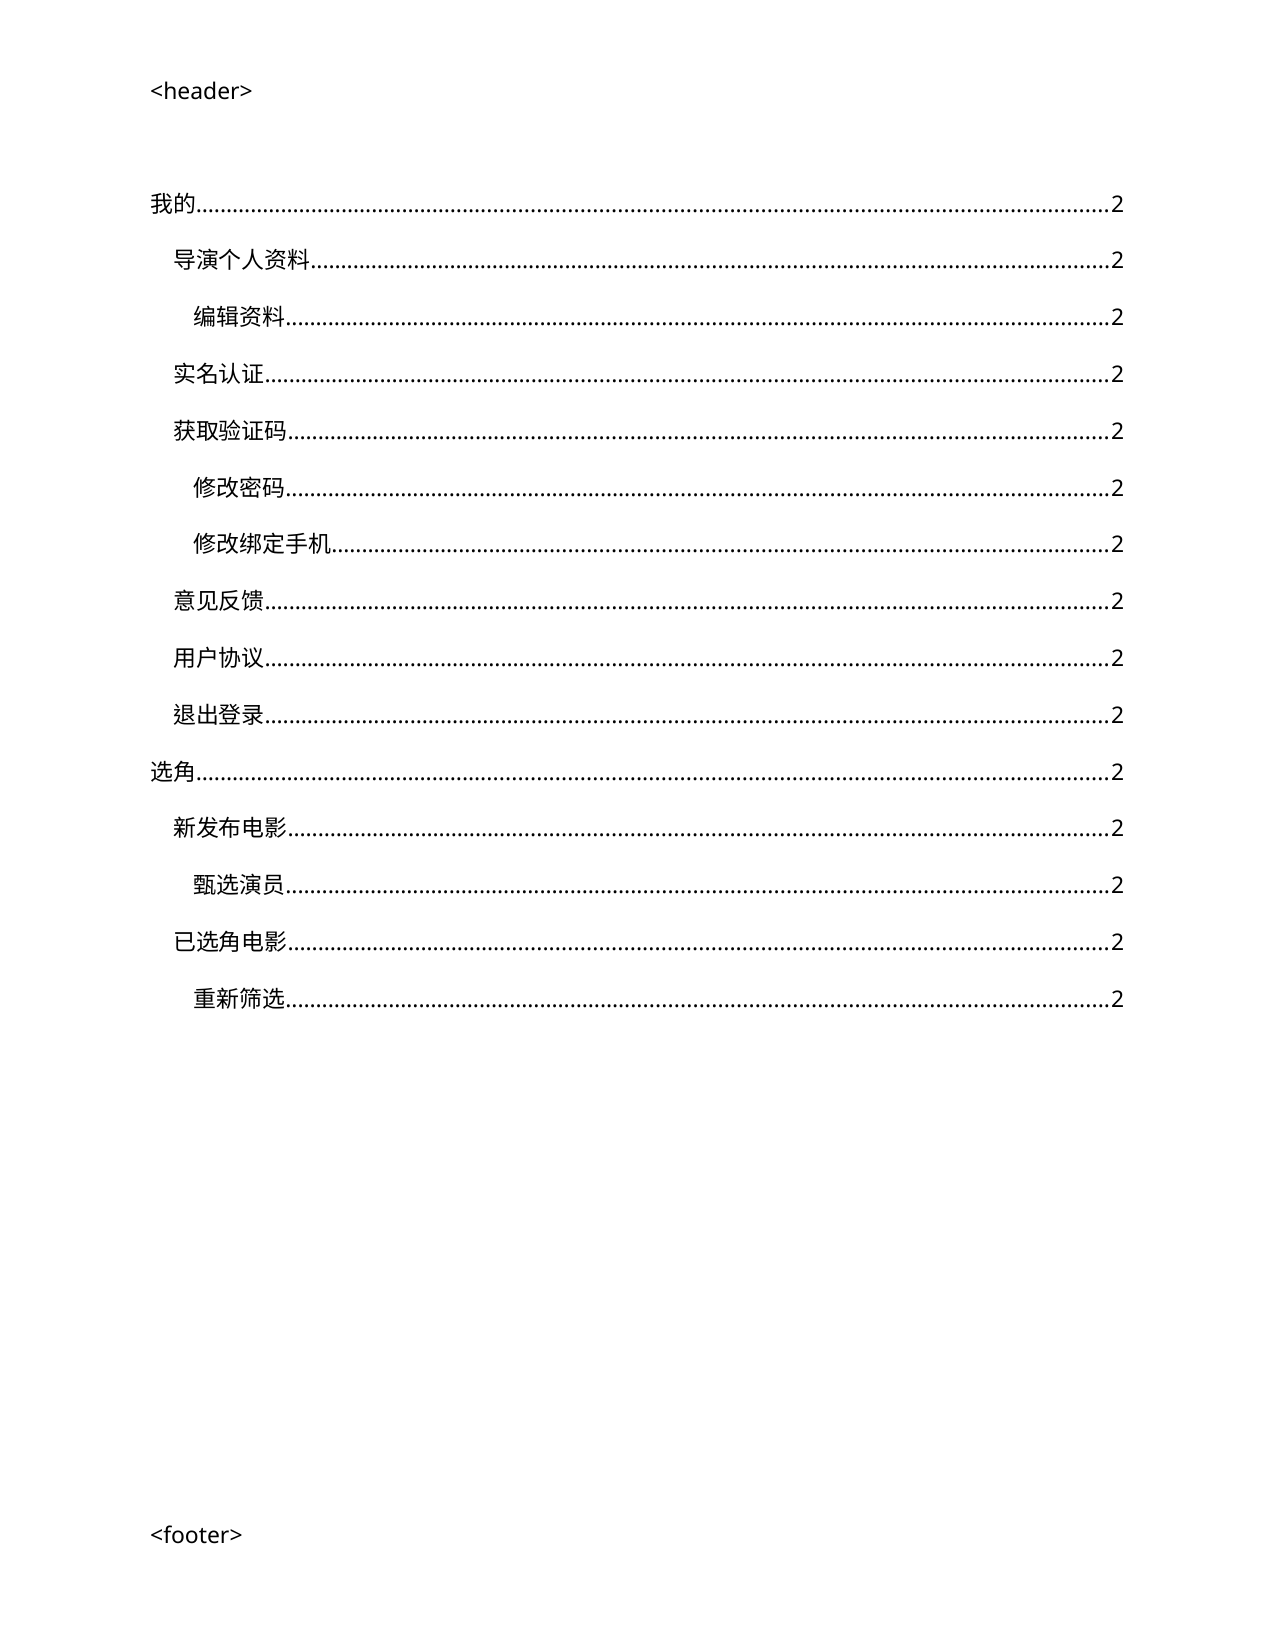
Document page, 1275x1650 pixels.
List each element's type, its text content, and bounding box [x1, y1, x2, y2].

text 获取验证码 2 [173, 415, 1125, 446]
text 修改密码 2 [194, 472, 1125, 503]
text 新发布电影 2 [173, 812, 1125, 843]
text 修改绑定手机 2 [194, 528, 1125, 559]
text 意见反馈 2 [173, 585, 1125, 616]
text 选角 2 [150, 755, 1125, 787]
text 甄选演员 2 [194, 869, 1125, 900]
text 重新筛选 2 [194, 982, 1125, 1014]
text 导演个人资料 2 [173, 244, 1125, 276]
text 已选角电影 2 [173, 926, 1125, 957]
text 用户协议 2 [173, 642, 1125, 673]
text 实名认证 2 [173, 358, 1125, 389]
text 编辑资料 2 [194, 301, 1125, 332]
text 我的 2 [150, 188, 1125, 219]
text 退出登录 2 [173, 699, 1125, 730]
